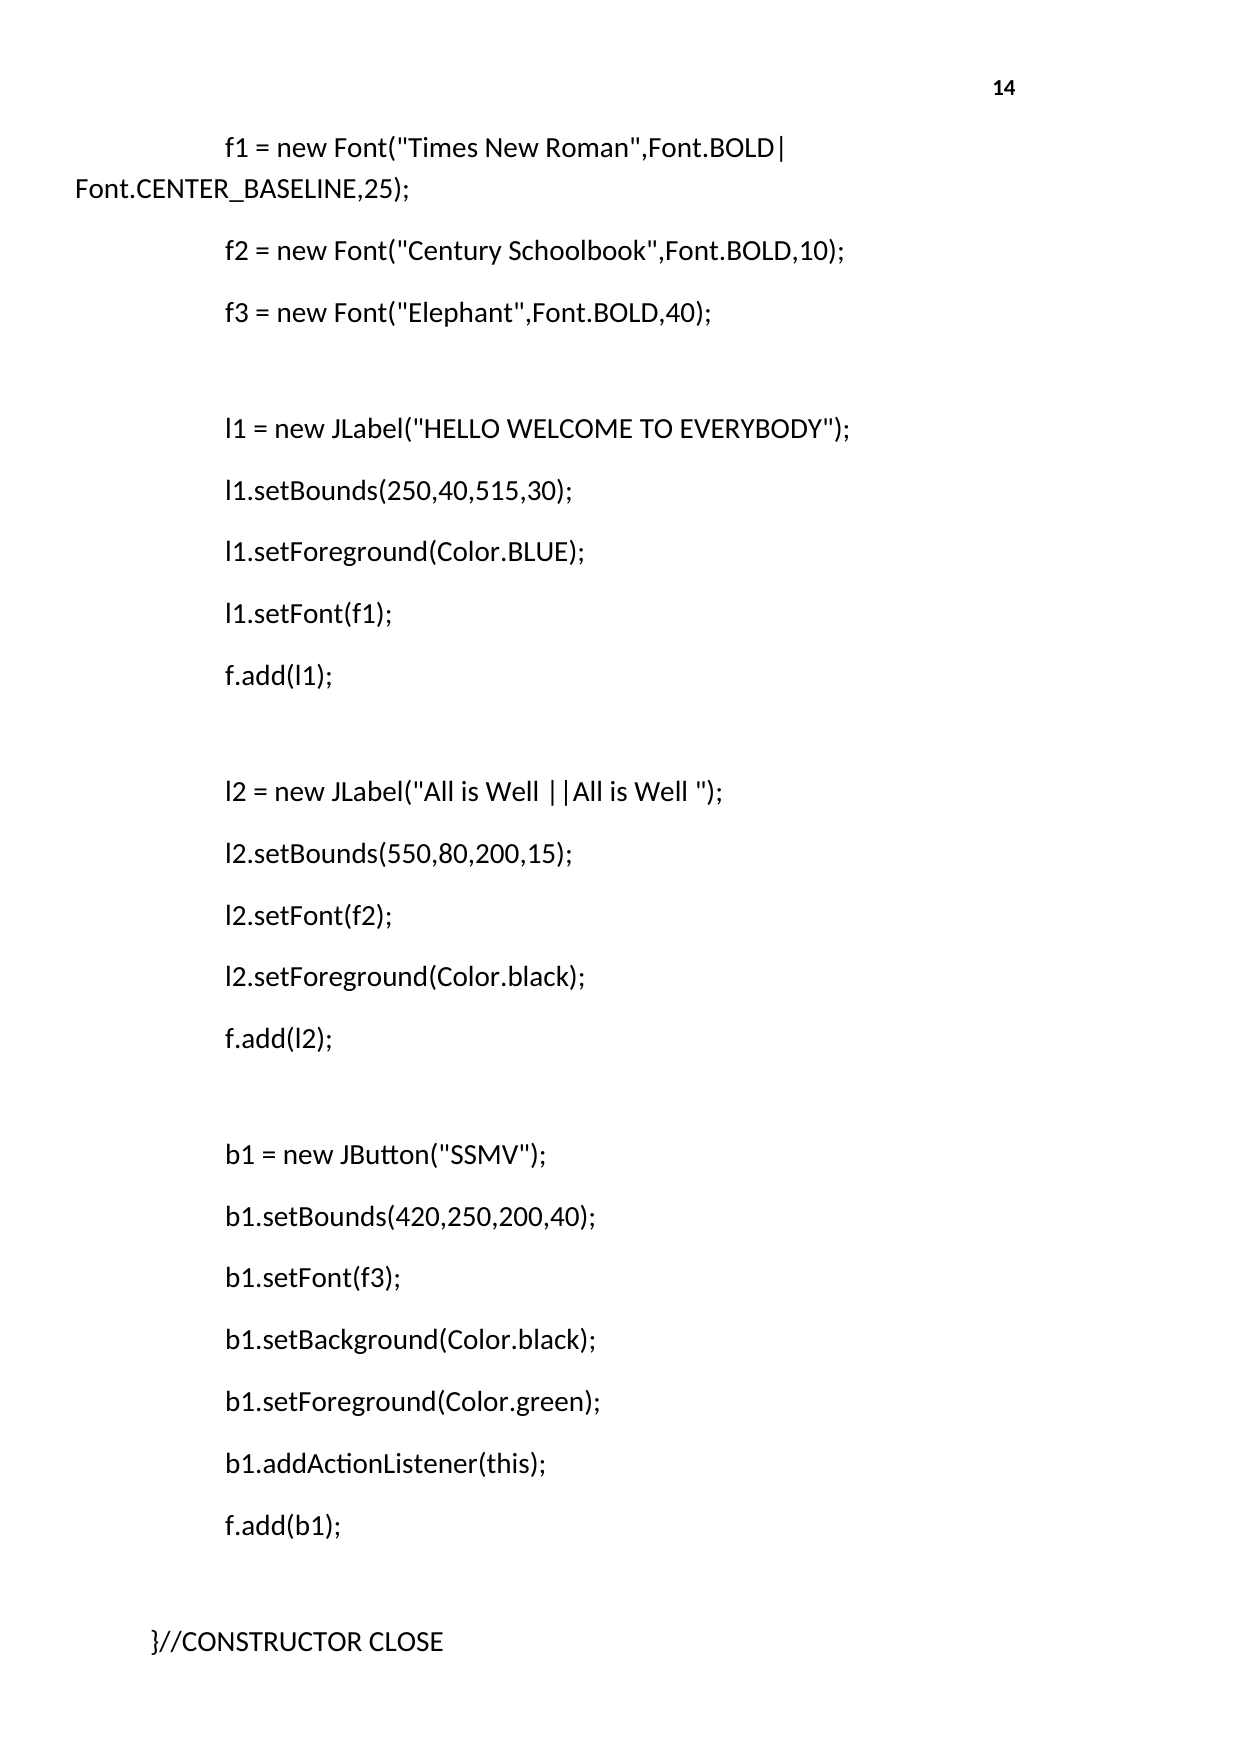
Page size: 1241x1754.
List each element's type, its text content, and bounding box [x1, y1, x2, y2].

text l2.setBounds(550,80,200,15); [75, 835, 1015, 870]
text b1 = new JButton("SSMV"); [75, 1136, 1015, 1172]
text l1.setBounds(250,40,515,30); [75, 472, 1015, 507]
text f.add(b1); [75, 1507, 1015, 1542]
text b1.setFont(f3); [75, 1259, 1015, 1295]
text b1.setForeground(Color.green); [75, 1383, 1015, 1419]
text l2.setFont(f2); [75, 897, 1015, 932]
text f.add(l2); [75, 1020, 1015, 1056]
text f.add(l1); [75, 657, 1015, 693]
text b1.setBackground(Color.black); [75, 1321, 1015, 1357]
text l1.setFont(f1); [75, 595, 1015, 631]
text l2 = new JLabel("All is Well ||All is Well "); [75, 773, 1015, 809]
text b1.addActionListener(this); [75, 1445, 1015, 1481]
text l1 = new JLabel("HELLO WELCOME TO EVERYBODY"); [75, 410, 1015, 446]
text f3 = new Font("Elephant",Font.BOLD,40); [75, 294, 1015, 330]
text l1.setForeground(Color.BLUE); [75, 533, 1015, 569]
text }//CONSTRUCTOR CLOSE [75, 1623, 1015, 1658]
text f1 = new Font("Times New Roman",Font.BOLD|Font.CENTER_BASELINE,25); [75, 129, 1015, 206]
text l2.setForeground(Color.black); [75, 958, 1015, 994]
text b1.setBounds(420,250,200,40); [75, 1198, 1015, 1233]
text f2 = new Font("Century Schoolbook",Font.BOLD,10); [75, 232, 1015, 268]
